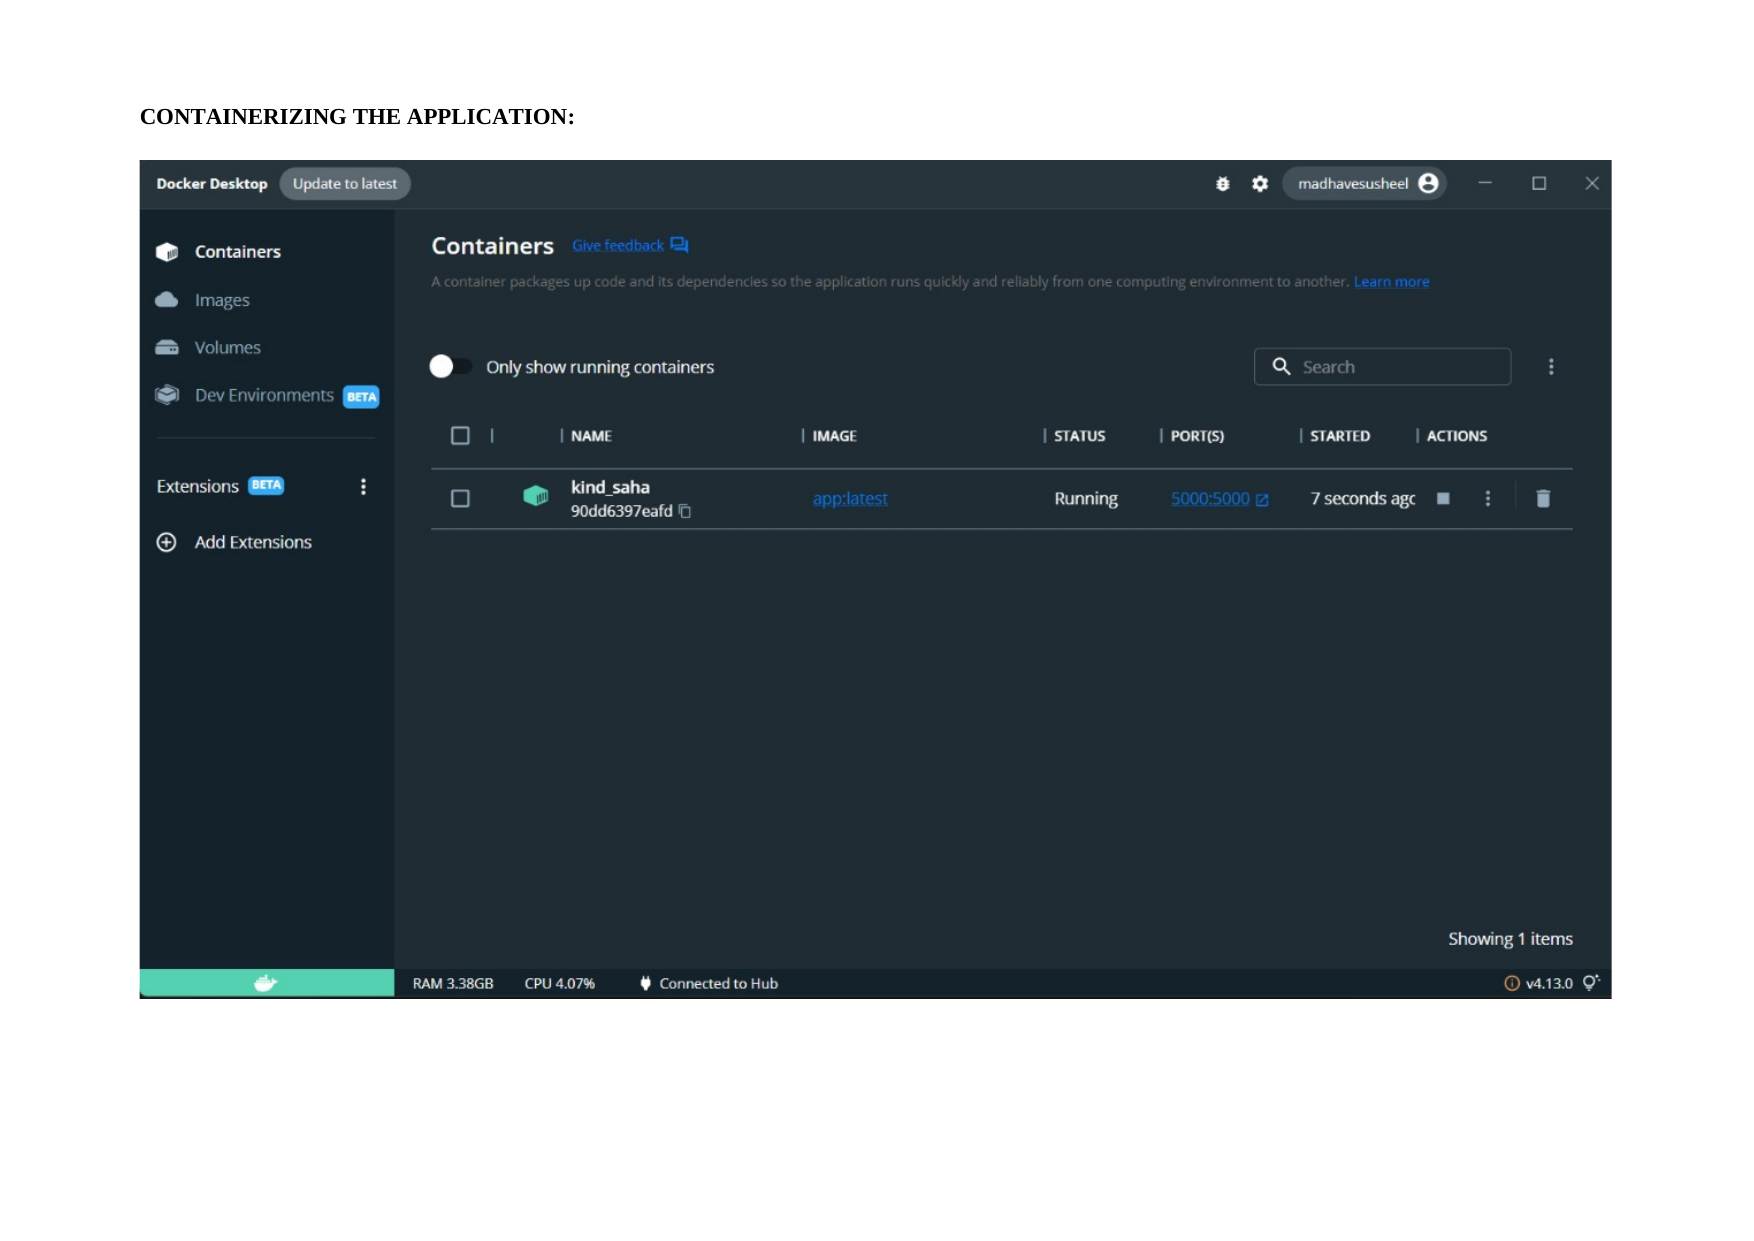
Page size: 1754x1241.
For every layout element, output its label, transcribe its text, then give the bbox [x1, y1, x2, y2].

picture [139, 160, 1612, 999]
text CONTAINERIZING THE APPLICATION: [139, 103, 1519, 130]
